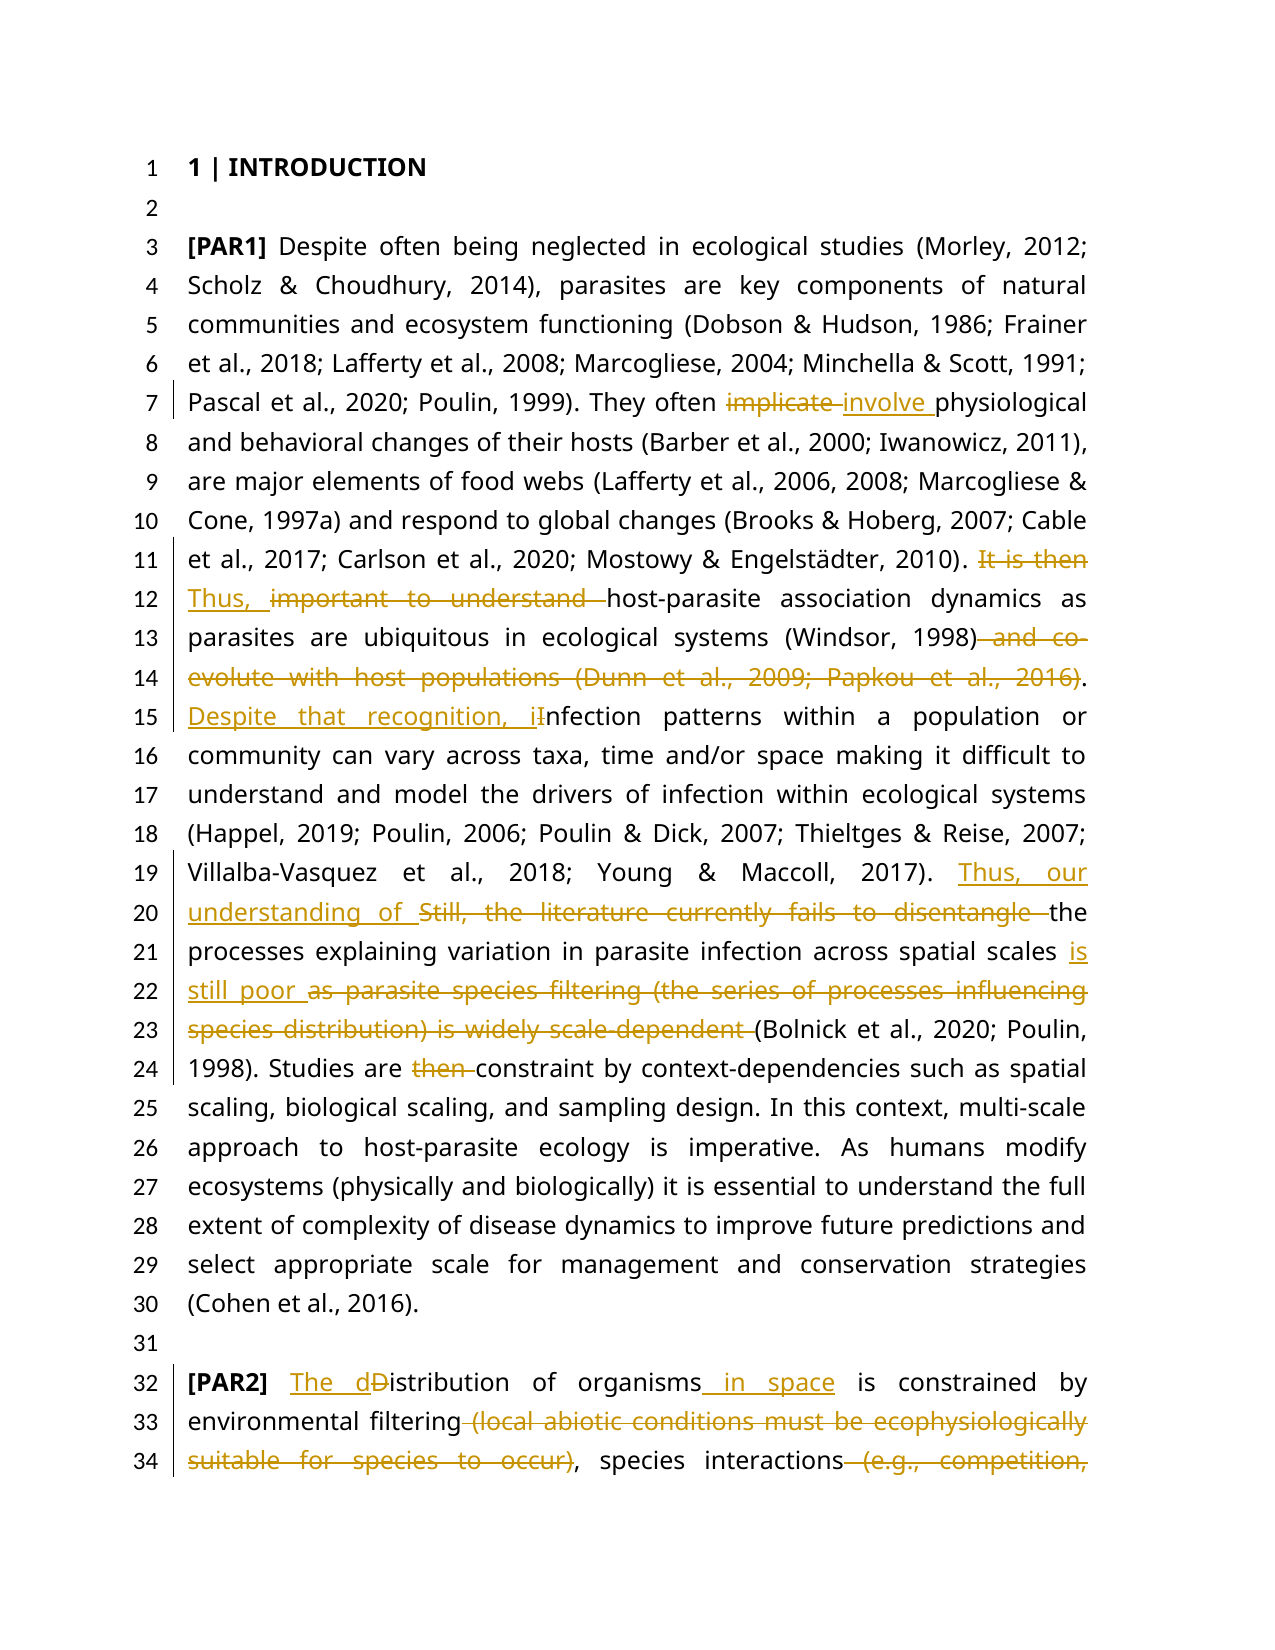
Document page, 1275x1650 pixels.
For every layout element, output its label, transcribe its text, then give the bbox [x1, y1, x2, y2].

text 1 | INTRODUCTION [187, 150, 1087, 184]
text [PAR1] Despite often being neglected in ecological studies (Morley, 2012; Scholz & Choudhury, 2014), parasites are key components of natural communities and ecosystem functioning (Dobson & Hudson, 1986; Frainer et al., 2018; Lafferty et al., 2008; Marcogliese, 2004; Minchella & Scott, 1991; Pascal et al., 2020; Poulin, 1999). They often physiological and behavioral changes of their hosts (Barber et al., 2000; Iwanowicz, 2011), are major elements of food webs (Lafferty et al., 2006, 2008; Marcogliese & Cone, 1997a) and respond to global changes (Brooks & Hoberg, 2007; Cable et al., 2017; Carlson et al., 2020; Mostowy & Engelstädter, 2010). host-parasite association dynamics as parasites are ubiquitous in ecological systems (Windsor, 1998). nfection patterns within a population or community can vary across taxa, time and/or space making it difficult to understand and model the drivers of infection within ecological systems (Happel, 2019; Poulin, 2006; Poulin & Dick, 2007; Thieltges & Reise, 2007; Villalba-Vasquez et al., 2018; Young & Maccoll, 2017). the processes explaining variation in parasite infection across spatial scales (Bolnick et al., 2020; Poulin, 1998). Studies are constraint by context-dependencies such as spatial scaling, biological scaling, and sampling design. In this context, multi-scale approach to host-parasite ecology is imperative. As humans modify ecosystems (physically and biologically) it is essential to understand the full extent of complexity of disease dynamics to improve future predictions and select appropriate scale for management and conservation strategies (Cohen et al., 2016). [187, 228, 1087, 1320]
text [187, 1364, 1087, 1477]
